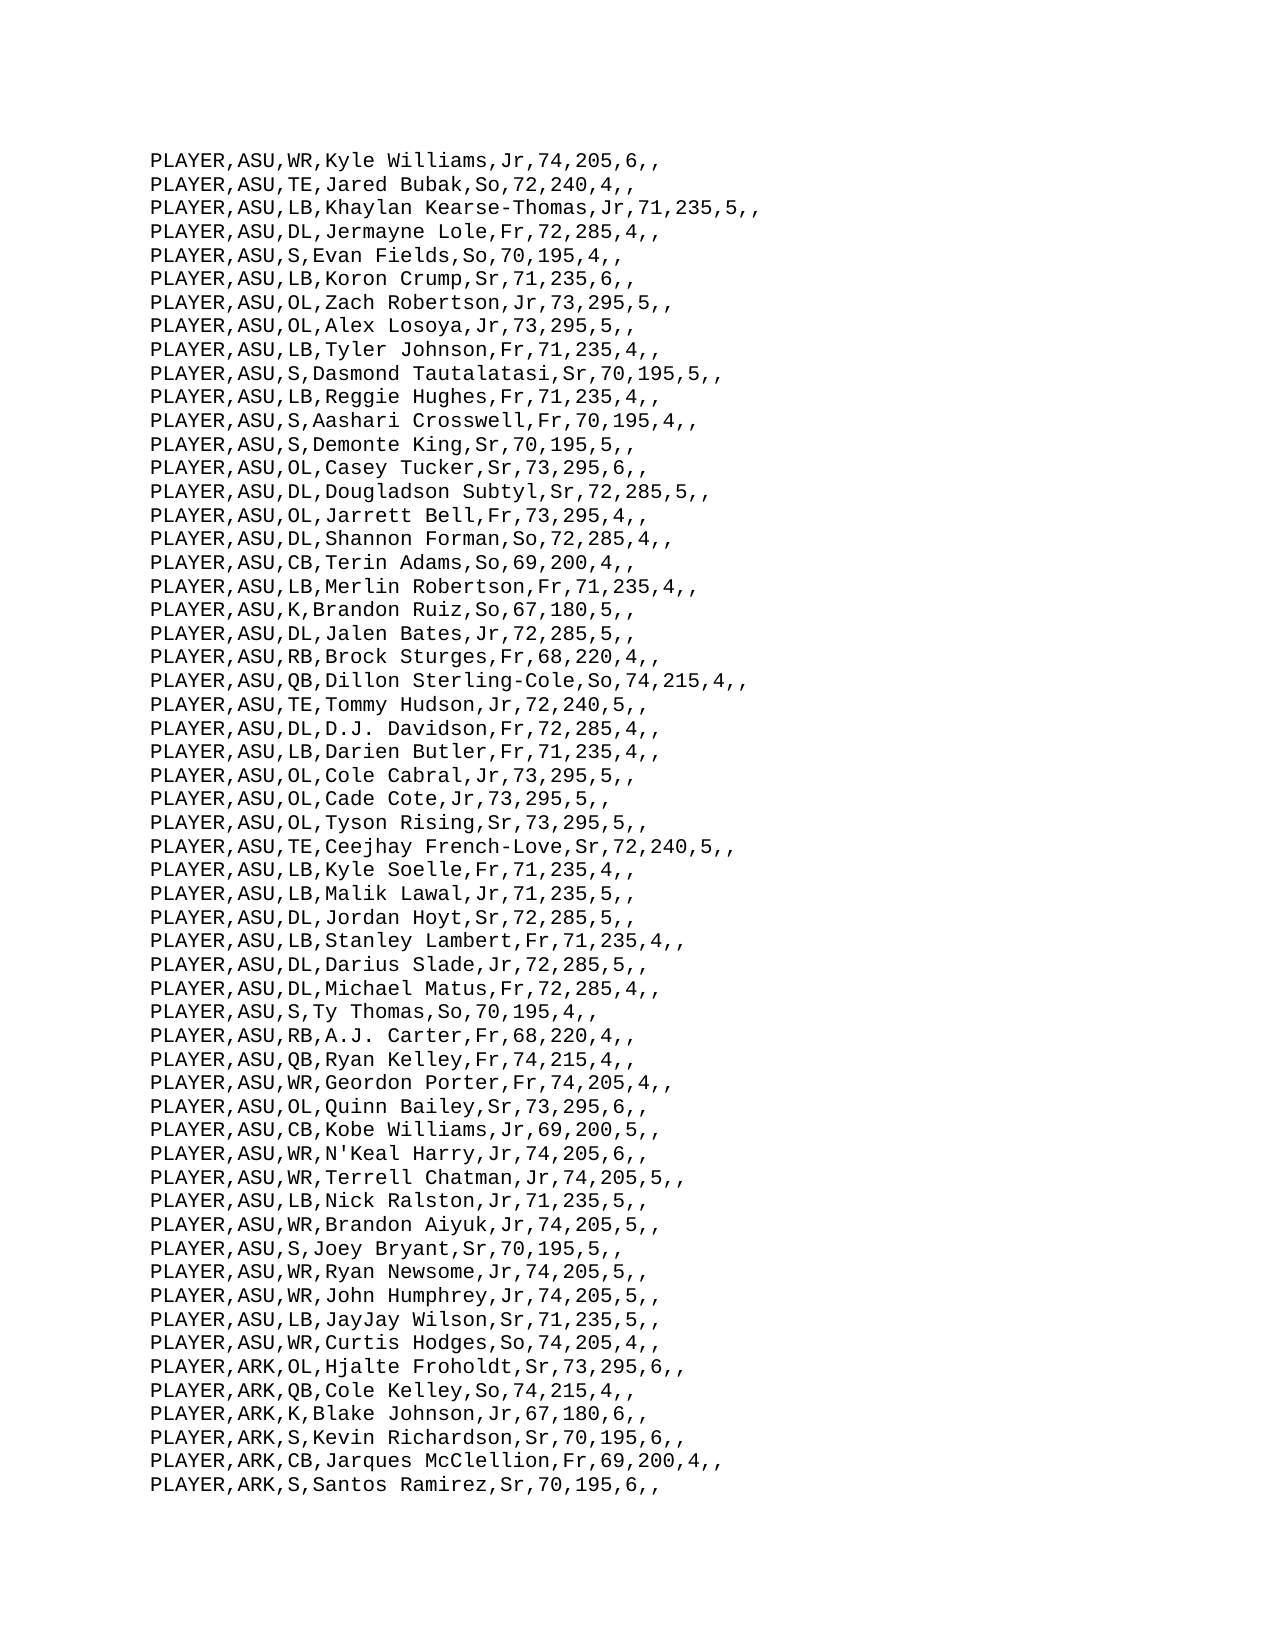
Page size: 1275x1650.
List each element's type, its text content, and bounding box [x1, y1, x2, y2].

text PLAYER,ASU,LB,Nick Ralston,Jr,71,235,5,, [150, 1190, 1125, 1214]
text PLAYER,ASU,WR,Ryan Newsome,Jr,74,205,5,, [150, 1261, 1125, 1285]
text PLAYER,ASU,WR,Terrell Chatman,Jr,74,205,5,, [150, 1167, 1125, 1190]
text PLAYER,ASU,S,Dasmond Tautalatasi,Sr,70,195,5,, [150, 363, 1125, 386]
text PLAYER,ARK,QB,Cole Kelley,So,74,215,4,, [150, 1379, 1125, 1403]
text PLAYER,ASU,OL,Alex Losoya,Jr,73,295,5,, [150, 316, 1125, 339]
text PLAYER,ASU,LB,JayJay Wilson,Sr,71,235,5,, [150, 1309, 1125, 1332]
text PLAYER,ASU,S,Joey Bryant,Sr,70,195,5,, [150, 1238, 1125, 1261]
text PLAYER,ASU,OL,Zach Robertson,Jr,73,295,5,, [150, 292, 1125, 316]
text PLAYER,ASU,TE,Jared Bubak,So,72,240,4,, [150, 174, 1125, 197]
text PLAYER,ASU,OL,Tyson Rising,Sr,73,295,5,, [150, 812, 1125, 836]
text PLAYER,ASU,TE,Tommy Hudson,Jr,72,240,5,, [150, 694, 1125, 717]
text PLAYER,ASU,WR,Brandon Aiyuk,Jr,74,205,5,, [150, 1214, 1125, 1238]
text PLAYER,ASU,WR,Curtis Hodges,So,74,205,4,, [150, 1332, 1125, 1356]
text PLAYER,ASU,QB,Ryan Kelley,Fr,74,215,4,, [150, 1048, 1125, 1072]
text PLAYER,ASU,LB,Reggie Hughes,Fr,71,235,4,, [150, 386, 1125, 410]
text PLAYER,ASU,WR,Geordon Porter,Fr,74,205,4,, [150, 1072, 1125, 1096]
text PLAYER,ASU,LB,Darien Butler,Fr,71,235,4,, [150, 741, 1125, 765]
text PLAYER,ASU,WR,N'Keal Harry,Jr,74,205,6,, [150, 1143, 1125, 1167]
text PLAYER,ARK,CB,Jarques McClellion,Fr,69,200,4,, [150, 1451, 1125, 1474]
text PLAYER,ASU,RB,Brock Sturges,Fr,68,220,4,, [150, 647, 1125, 670]
text PLAYER,ASU,WR,Kyle Williams,Jr,74,205,6,, [150, 150, 1125, 174]
text PLAYER,ASU,TE,Ceejhay French-Love,Sr,72,240,5,, [150, 836, 1125, 859]
text PLAYER,ASU,OL,Casey Tucker,Sr,73,295,6,, [150, 457, 1125, 481]
text PLAYER,ASU,LB,Kyle Soelle,Fr,71,235,4,, [150, 859, 1125, 883]
text PLAYER,ASU,DL,Shannon Forman,So,72,285,4,, [150, 528, 1125, 552]
text PLAYER,ASU,DL,Darius Slade,Jr,72,285,5,, [150, 954, 1125, 978]
text PLAYER,ASU,LB,Merlin Robertson,Fr,71,235,4,, [150, 576, 1125, 599]
text PLAYER,ASU,QB,Dillon Sterling-Cole,So,74,215,4,, [150, 670, 1125, 694]
text PLAYER,ASU,RB,A.J. Carter,Fr,68,220,4,, [150, 1025, 1125, 1048]
text PLAYER,ASU,OL,Quinn Bailey,Sr,73,295,6,, [150, 1096, 1125, 1119]
text PLAYER,ASU,OL,Cade Cote,Jr,73,295,5,, [150, 788, 1125, 812]
text PLAYER,ARK,K,Blake Johnson,Jr,67,180,6,, [150, 1403, 1125, 1427]
text PLAYER,ASU,OL,Jarrett Bell,Fr,73,295,4,, [150, 505, 1125, 528]
text PLAYER,ASU,S,Aashari Crosswell,Fr,70,195,4,, [150, 410, 1125, 434]
text PLAYER,ASU,S,Evan Fields,So,70,195,4,, [150, 244, 1125, 268]
text PLAYER,ASU,DL,D.J. Davidson,Fr,72,285,4,, [150, 717, 1125, 741]
text PLAYER,ASU,WR,John Humphrey,Jr,74,205,5,, [150, 1285, 1125, 1309]
text PLAYER,ARK,S,Santos Ramirez,Sr,70,195,6,, [150, 1474, 1125, 1498]
text PLAYER,ASU,LB,Stanley Lambert,Fr,71,235,4,, [150, 930, 1125, 954]
text PLAYER,ASU,LB,Tyler Johnson,Fr,71,235,4,, [150, 339, 1125, 363]
text PLAYER,ASU,LB,Koron Crump,Sr,71,235,6,, [150, 268, 1125, 292]
text PLAYER,ASU,LB,Malik Lawal,Jr,71,235,5,, [150, 883, 1125, 907]
text PLAYER,ASU,DL,Jermayne Lole,Fr,72,285,4,, [150, 221, 1125, 244]
text PLAYER,ASU,CB,Terin Adams,So,69,200,4,, [150, 552, 1125, 576]
text PLAYER,ARK,S,Kevin Richardson,Sr,70,195,6,, [150, 1427, 1125, 1451]
text PLAYER,ASU,DL,Dougladson Subtyl,Sr,72,285,5,, [150, 481, 1125, 505]
text PLAYER,ASU,DL,Jordan Hoyt,Sr,72,285,5,, [150, 907, 1125, 930]
text PLAYER,ASU,DL,Jalen Bates,Jr,72,285,5,, [150, 623, 1125, 647]
text PLAYER,ASU,S,Ty Thomas,So,70,195,4,, [150, 1001, 1125, 1025]
text PLAYER,ARK,OL,Hjalte Froholdt,Sr,73,295,6,, [150, 1356, 1125, 1379]
text PLAYER,ASU,K,Brandon Ruiz,So,67,180,5,, [150, 599, 1125, 623]
text PLAYER,ASU,S,Demonte King,Sr,70,195,5,, [150, 434, 1125, 457]
text PLAYER,ASU,LB,Khaylan Kearse-Thomas,Jr,71,235,5,, [150, 197, 1125, 221]
text PLAYER,ASU,OL,Cole Cabral,Jr,73,295,5,, [150, 765, 1125, 788]
text PLAYER,ASU,DL,Michael Matus,Fr,72,285,4,, [150, 978, 1125, 1001]
text PLAYER,ASU,CB,Kobe Williams,Jr,69,200,5,, [150, 1119, 1125, 1143]
